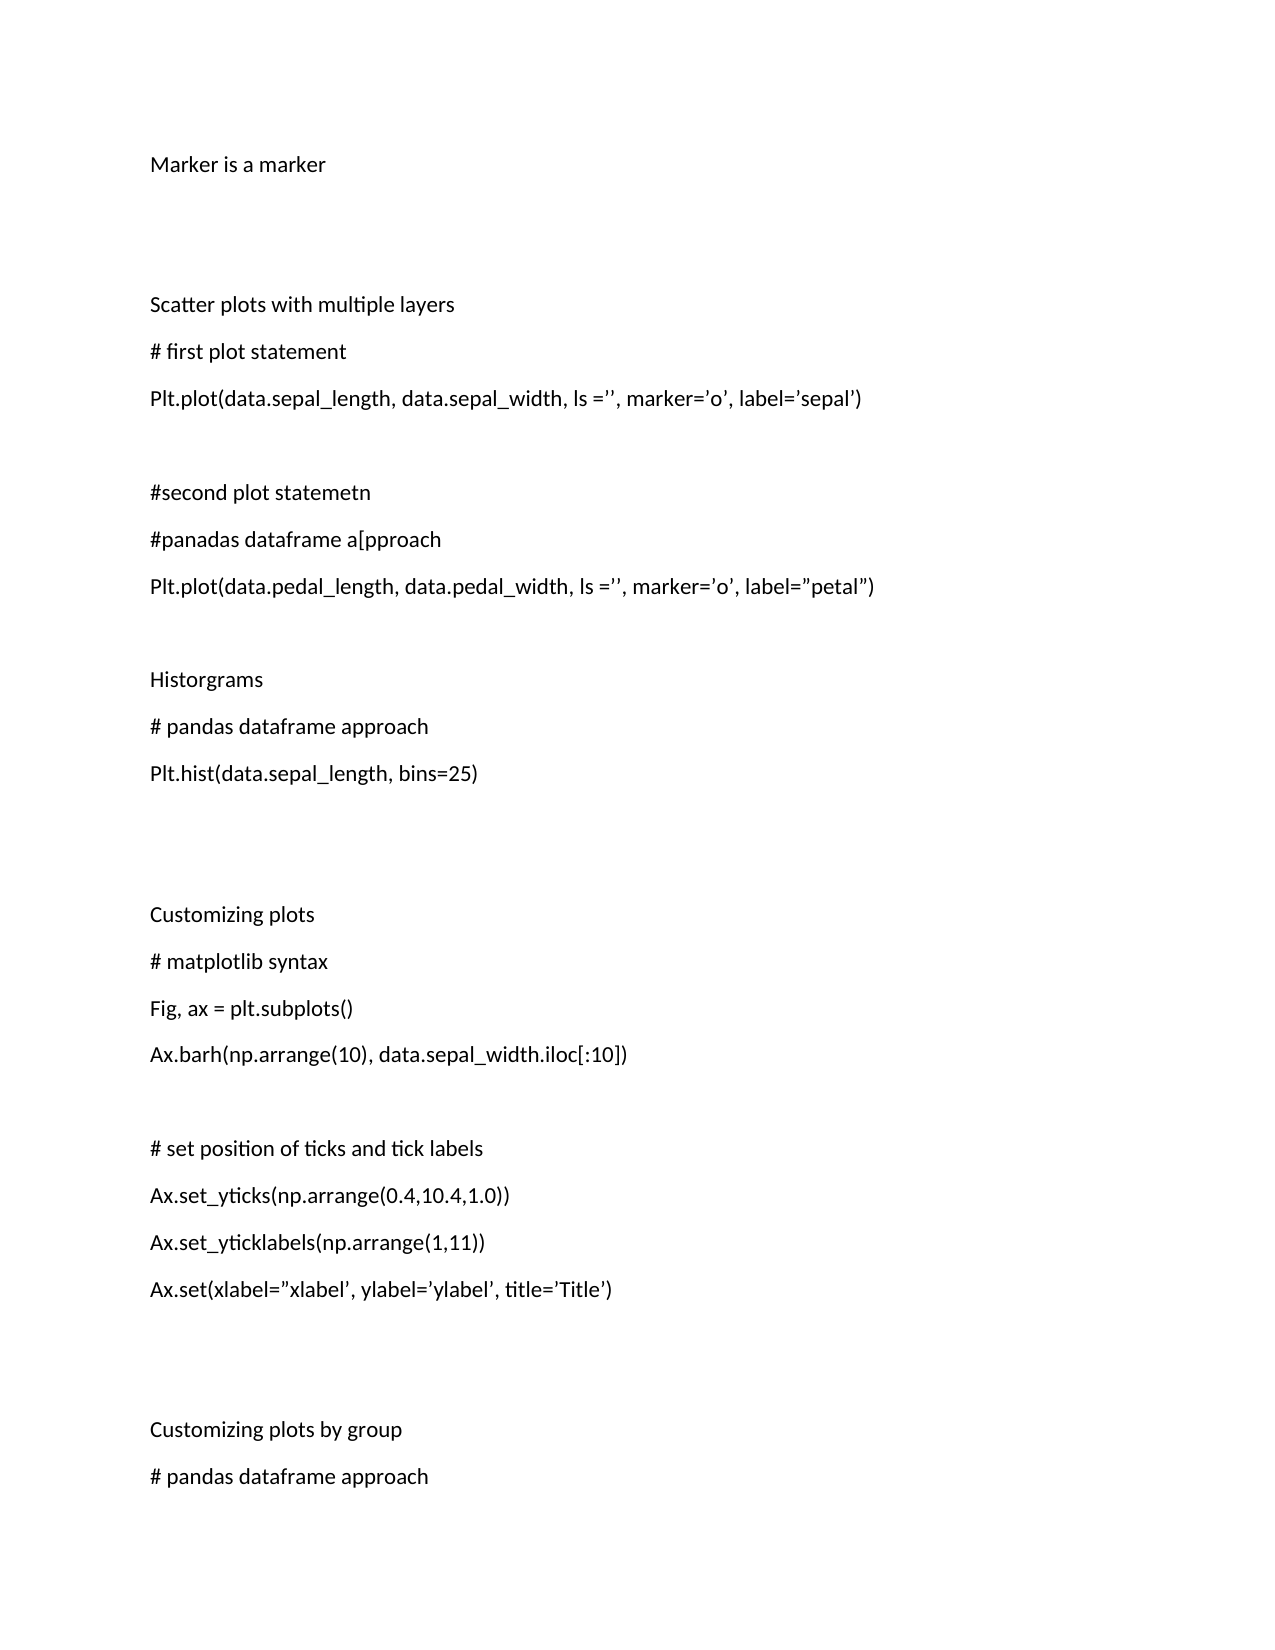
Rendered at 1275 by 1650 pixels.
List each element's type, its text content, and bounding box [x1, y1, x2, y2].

text # pandas dataframe approach [150, 1462, 1125, 1491]
text Customizing plots [150, 900, 1125, 928]
text #second plot statemetn [150, 478, 1125, 506]
text # set position of ticks and tick labels [150, 1134, 1125, 1162]
text Customizing plots by group [150, 1416, 1125, 1444]
text Ax.set_yticks(np.arrange(0.4,10.4,1.0)) [150, 1181, 1125, 1209]
text Historgrams [150, 666, 1125, 694]
text #panadas dataframe a[pproach [150, 525, 1125, 553]
text # matplotlib syntax [150, 947, 1125, 975]
text Ax.barh(np.arrange(10), data.sepal_width.iloc[:10]) [150, 1041, 1125, 1069]
text Ax.set_yticklabels(np.arrange(1,11)) [150, 1228, 1125, 1256]
text # first plot statement [150, 337, 1125, 366]
text Scatter plots with multiple layers [150, 291, 1125, 319]
text Plt.hist(data.sepal_length, bins=25) [150, 759, 1125, 787]
text # pandas dataframe approach [150, 712, 1125, 741]
text Fig, ax = plt.subplots() [150, 994, 1125, 1022]
text Marker is a marker [150, 150, 1125, 178]
text Plt.plot(data.sepal_length, data.sepal_width, ls =’’, marker=’o’, label=’sepal’) [150, 384, 1125, 412]
text Ax.set(xlabel=”xlabel’, ylabel=’ylabel’, title=’Title’) [150, 1275, 1125, 1303]
text Plt.plot(data.pedal_length, data.pedal_width, ls =’’, marker=’o’, label=”petal”) [150, 572, 1125, 600]
